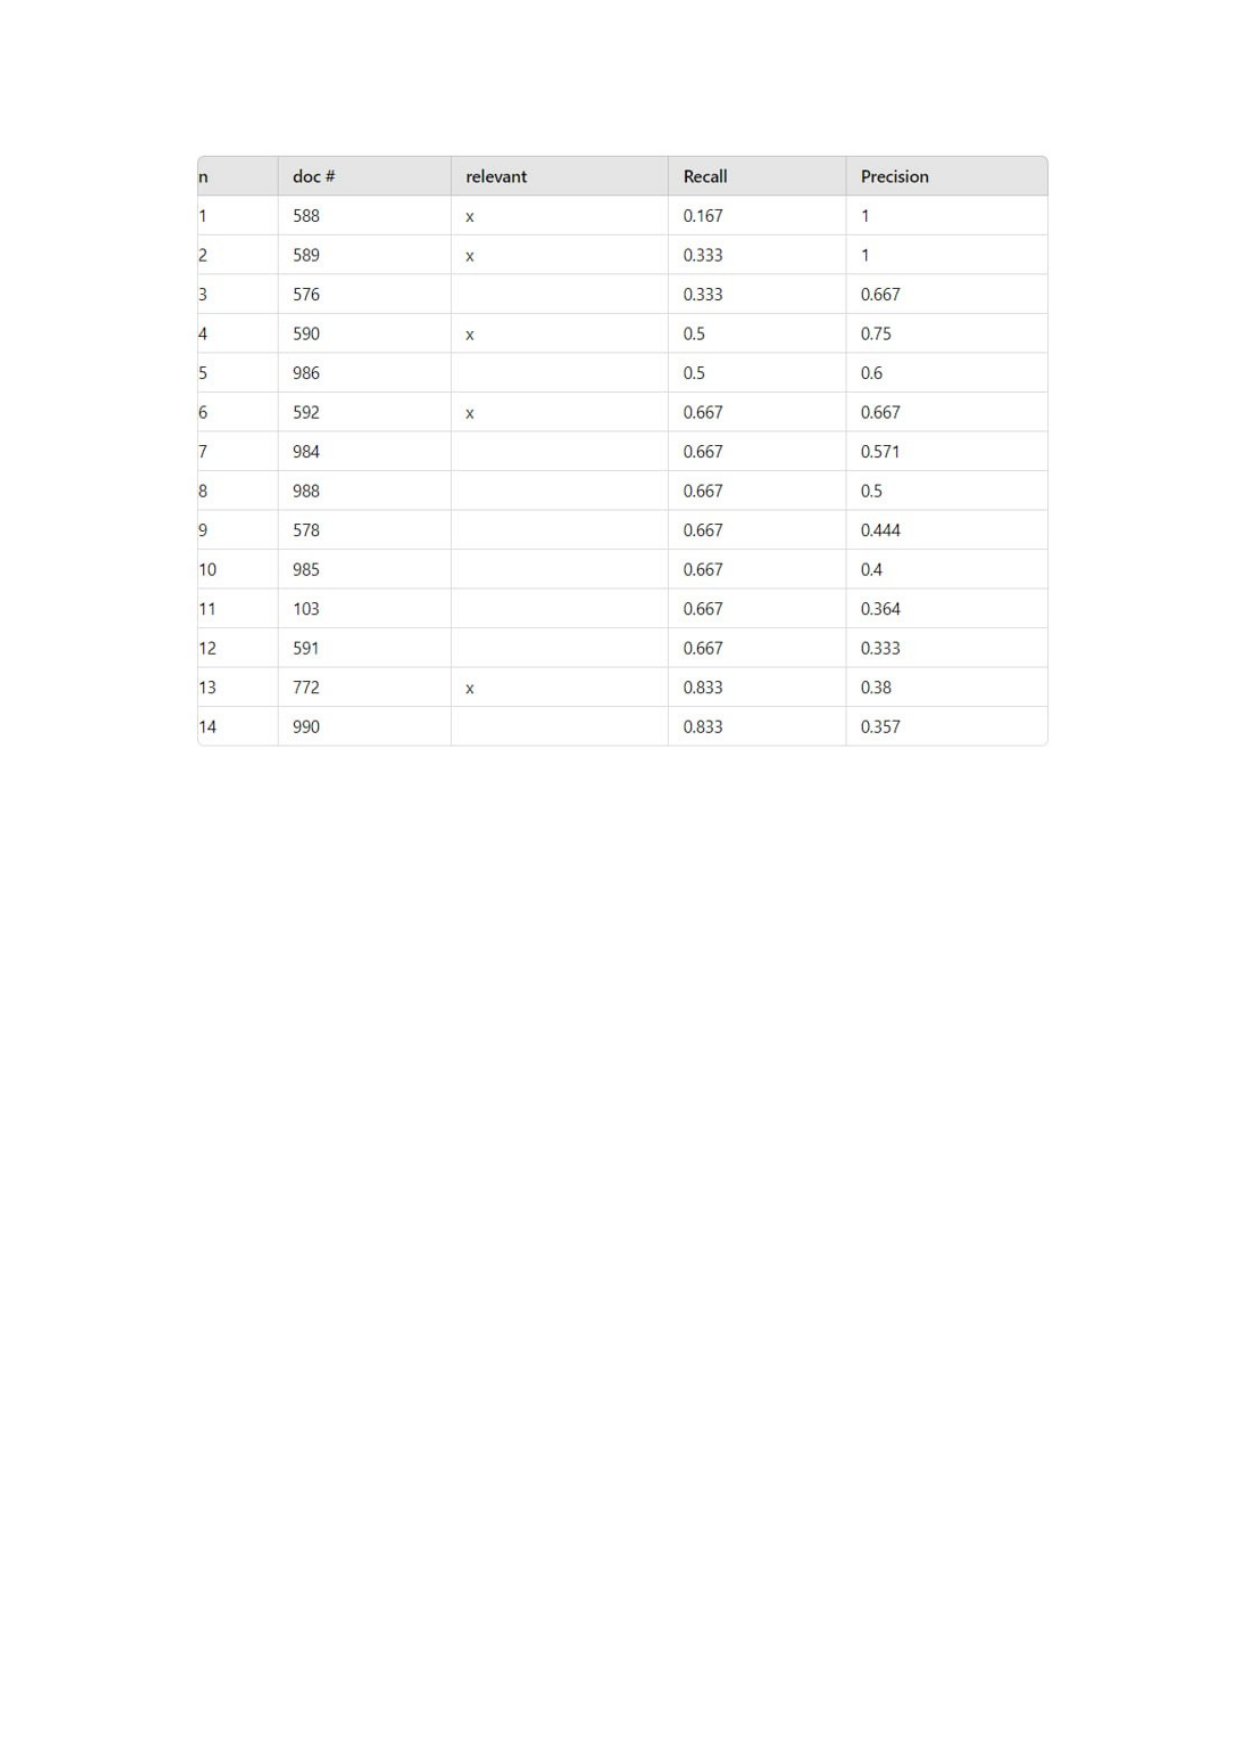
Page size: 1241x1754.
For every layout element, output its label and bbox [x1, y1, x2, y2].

picture [187, 150, 1052, 748]
